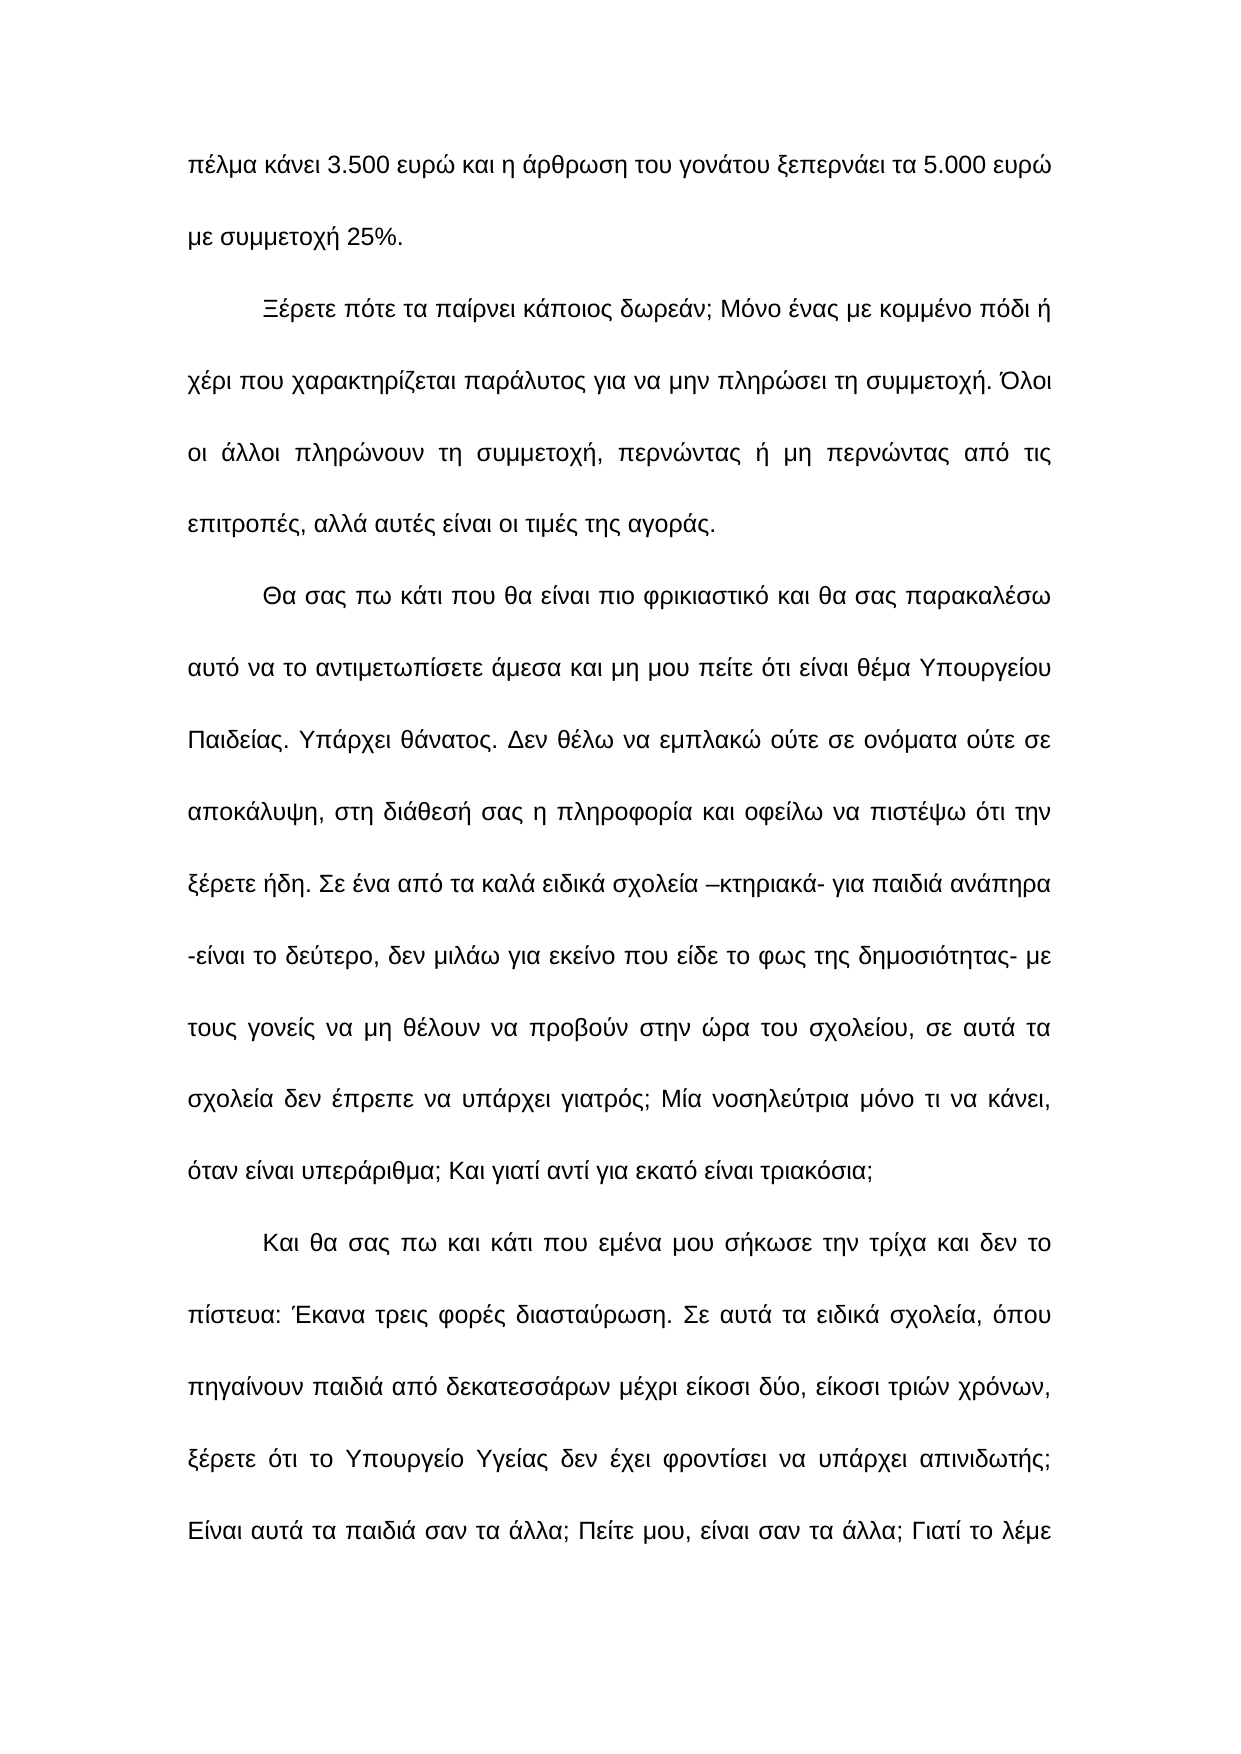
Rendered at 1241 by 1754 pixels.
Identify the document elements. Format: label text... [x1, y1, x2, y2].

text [187, 1228, 1053, 1544]
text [187, 150, 1053, 251]
text Ξέρετε πότε τα παίρνει κάποιος δωρεάν; Μόνο ένας με κομμένο πόδι ή χέρι που χαρακτηρίζεται παράλυτος για να μην πληρώσει τη συμμετοχή. Όλοι οι άλλοι πληρώνουν τη συμμετοχή, περνώντας ή μη περνώντας από τις επιτροπές, αλλά αυτές είναι οι τιμές της αγοράς. [187, 294, 1053, 538]
text Θα σας πω κάτι που θα είναι πιο φρικιαστικό και θα σας παρακαλέσω αυτό να το αντιμετωπίσετε άμεσα και μη μου πείτε ότι είναι θέμα Υπουργείου Παιδείας. Υπάρχει θάνατος. Δεν θέλω να εμπλακώ ούτε σε ονόματα ούτε σε αποκάλυψη, στη διάθεσή σας η πληροφορία και οφείλω να πιστέψω ότι την ξέρετε ήδη. Σε ένα από τα καλά ειδικά σχολεία –κτηριακά- για παιδιά ανάπηρα -είναι το δεύτερο, δεν μιλάω για εκείνο που είδε το φως της δημοσιότητας- με τους γονείς να μη θέλουν να προβούν στην ώρα του σχολείου, σε αυτά τα σχολεία δεν έπρεπε να υπάρχει γιατρός; Μία νοσηλεύτρια μόνο τι να κάνει, όταν είναι υπεράριθμα; Και γιατί αντί για εκατό είναι τριακόσια; [187, 581, 1053, 1185]
